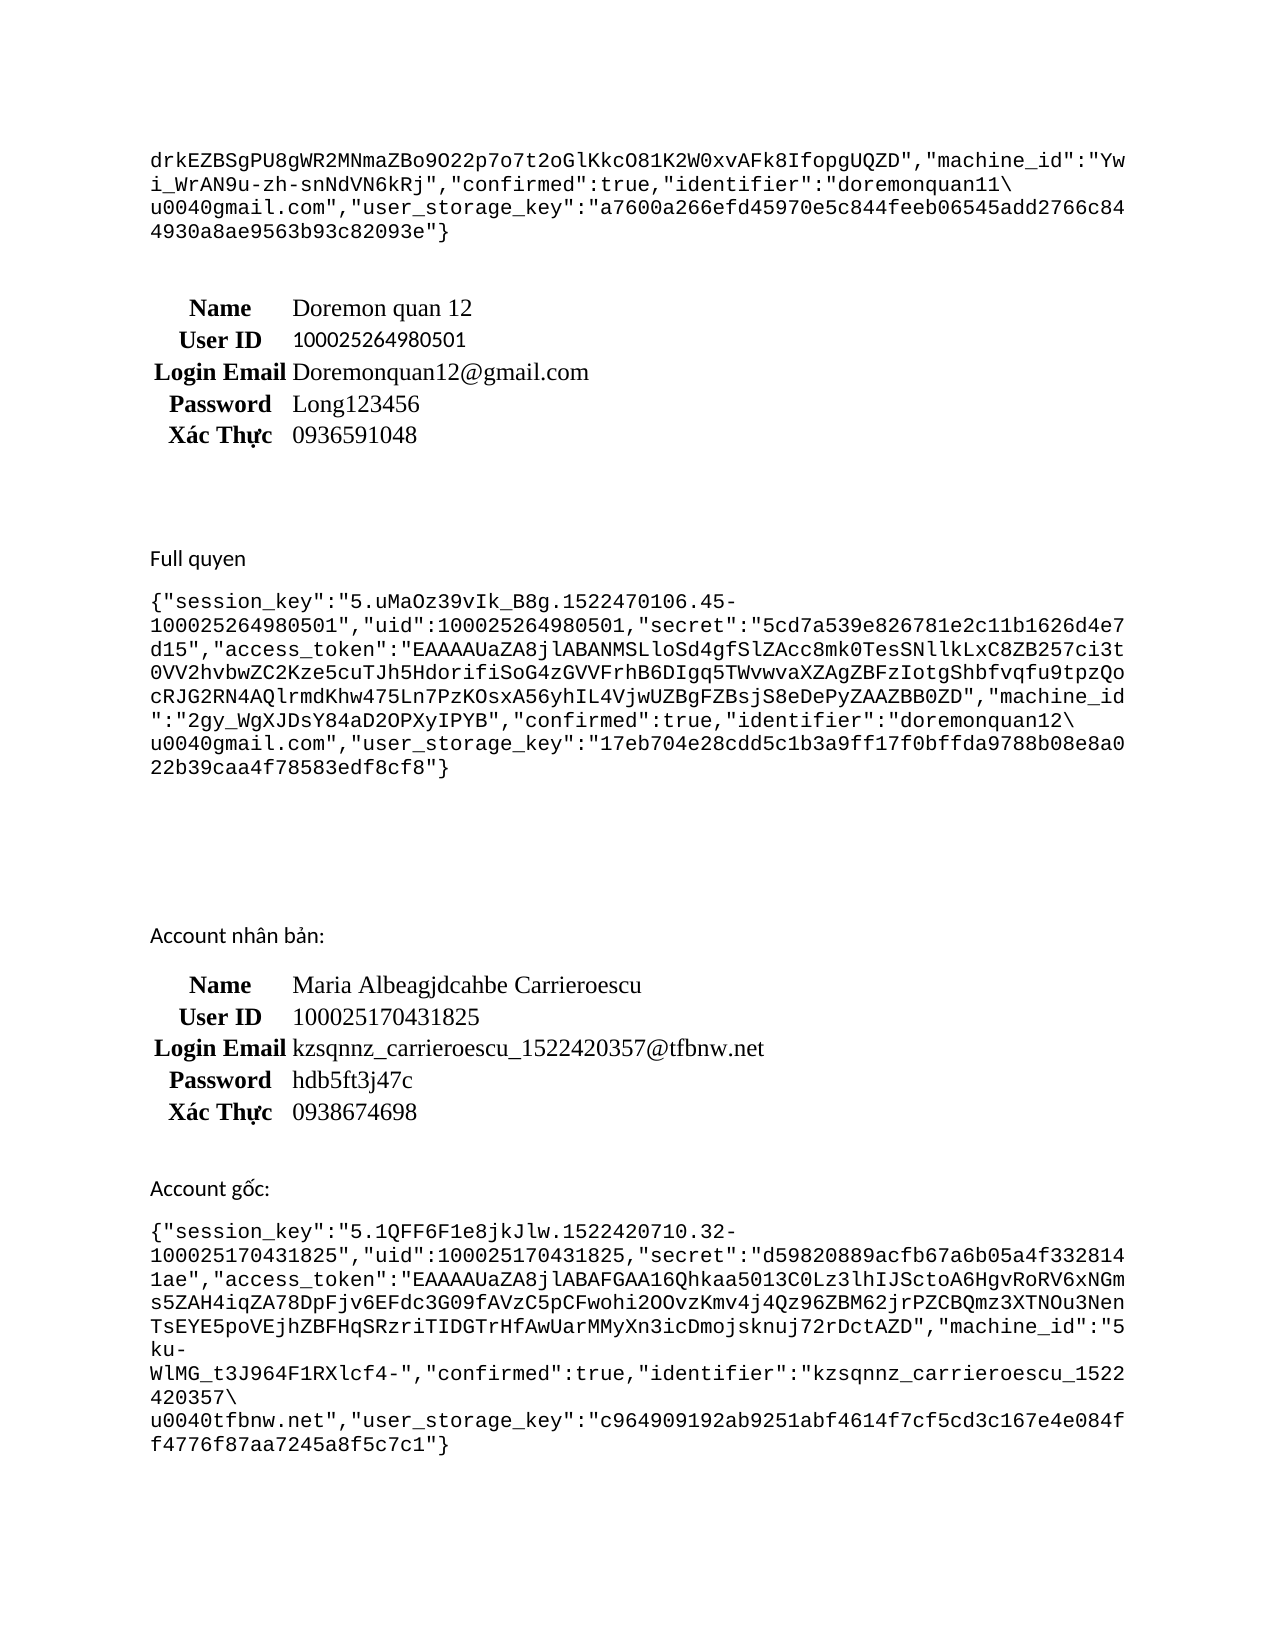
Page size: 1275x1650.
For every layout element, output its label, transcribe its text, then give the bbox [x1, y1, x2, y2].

text Account gốc: [150, 1174, 1125, 1202]
table_header Name [150, 291, 290, 323]
table_cell 100025264980501 [290, 323, 596, 355]
table_cell Xác Thực [150, 419, 290, 451]
table_cell hdb5ft3j47c [290, 1064, 771, 1096]
table_header Maria Albeagjdcahbe Carrieroescu [290, 968, 771, 1000]
table_cell Long123456 [290, 387, 596, 419]
table_cell User ID [150, 323, 290, 355]
table_cell Login Email [150, 1032, 290, 1064]
table_cell 0938674698 [290, 1096, 771, 1127]
table_cell kzsqnnz_carrieroescu_1522420357@tfbnw.net [290, 1032, 771, 1064]
table_cell User ID [150, 1000, 290, 1032]
text Full quyen [150, 544, 1125, 573]
text Account nhân bản: [150, 921, 1125, 949]
table_cell Xác Thực [150, 1096, 290, 1127]
table_cell Doremonquan12@gmail.com [290, 355, 596, 387]
table_cell Password [150, 1064, 290, 1096]
table_cell Password [150, 387, 290, 419]
table_header Name [150, 968, 290, 1000]
text {"session_key":"5.1QFF6F1e8jkJlw.1522420710.32-100025170431825","uid":100025170431825,"secret":"d59820889acfb67a6b05a4f3328141ae","access_token":"EAAAAUaZA8jlABAFGAA16Qhkaa5013C0Lz3lhIJSctoA6HgvRoRV6xNGms5ZAH4iqZA78DpFjv6EFdc3G09fAVzC5pCFwohi2OOvzKmv4j4Qz96ZBM62jrPZCBQmz3XTNOu3NenTsEYE5poVEjhZBFHqSRzriTIDGTrHfAwUarMMyXn3icDmojsknuj72rDctAZD","machine_id":"5ku-WlMG_t3J964F1RXlcf4-","confirmed":true,"identifier":"kzsqnnz_carrieroescu_1522420357\u0040tfbnw.net","user_storage_key":"c964909192ab9251abf4614f7cf5cd3c167e4e084ff4776f87aa7245a8f5c7c1"} [150, 1221, 1125, 1458]
text {"session_key":"5.uMaOz39vIk_B8g.1522470106.45-100025264980501","uid":100025264980501,"secret":"5cd7a539e826781e2c11b1626d4e7d15","access_token":"EAAAAUaZA8jlABANMSLloSd4gfSlZAcc8mk0TesSNllkLxC8ZB257ci3t0VV2hvbwZC2Kze5cuTJh5HdorifiSoG4zGVVFrhB6DIgq5TWvwvaXZAgZBFzIotgShbfvqfu9tpzQocRJG2RN4AQlrmdKhw475Ln7PzKOsxA56yhIL4VjwUZBgFZBsjS8eDePyZAAZBB0ZD","machine_id":"2gy_WgXJDsY84aD2OPXyIPYB","confirmed":true,"identifier":"doremonquan12\u0040gmail.com","user_storage_key":"17eb704e28cdd5c1b3a9ff17f0bffda9788b08e8a022b39caa4f78583edf8cf8"} [150, 591, 1125, 781]
table_cell 100025170431825 [290, 1000, 771, 1032]
table_header Doremon quan 12 [290, 291, 596, 323]
table_cell 0936591048 [290, 419, 596, 451]
table_cell Login Email [150, 355, 290, 387]
